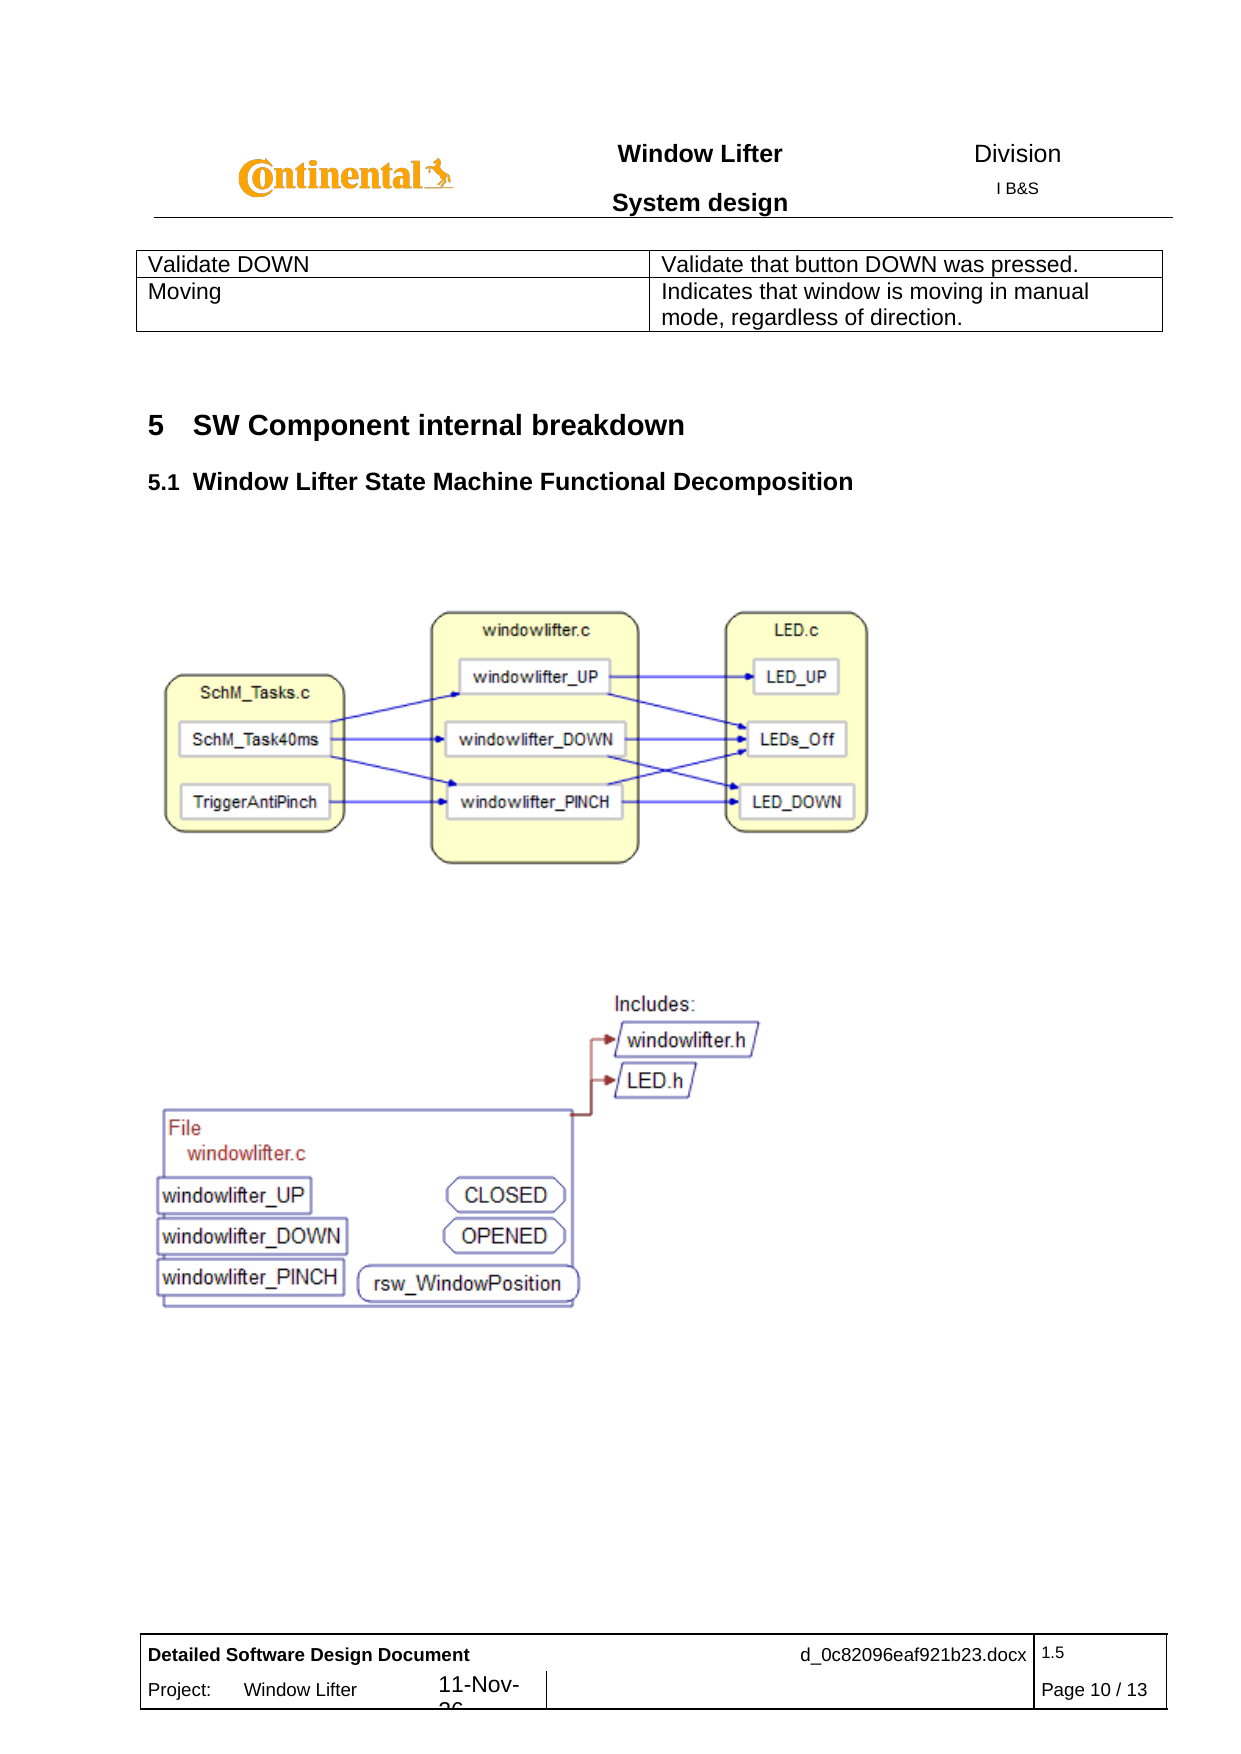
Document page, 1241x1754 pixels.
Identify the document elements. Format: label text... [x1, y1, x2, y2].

table_cell Moving [137, 278, 649, 331]
subtitle SW Component internal breakdown [148, 408, 1152, 442]
picture [147, 594, 942, 938]
subtitle Window Lifter State Machine Functional Decomposition [148, 467, 1152, 495]
picture [147, 981, 770, 1316]
table_cell Validate that button DOWN was pressed. [650, 251, 1162, 277]
table_cell Validate DOWN [137, 251, 649, 277]
table_cell Indicates that window is moving in manual mode, regardless of direction. [650, 278, 1162, 331]
picture [219, 138, 473, 217]
